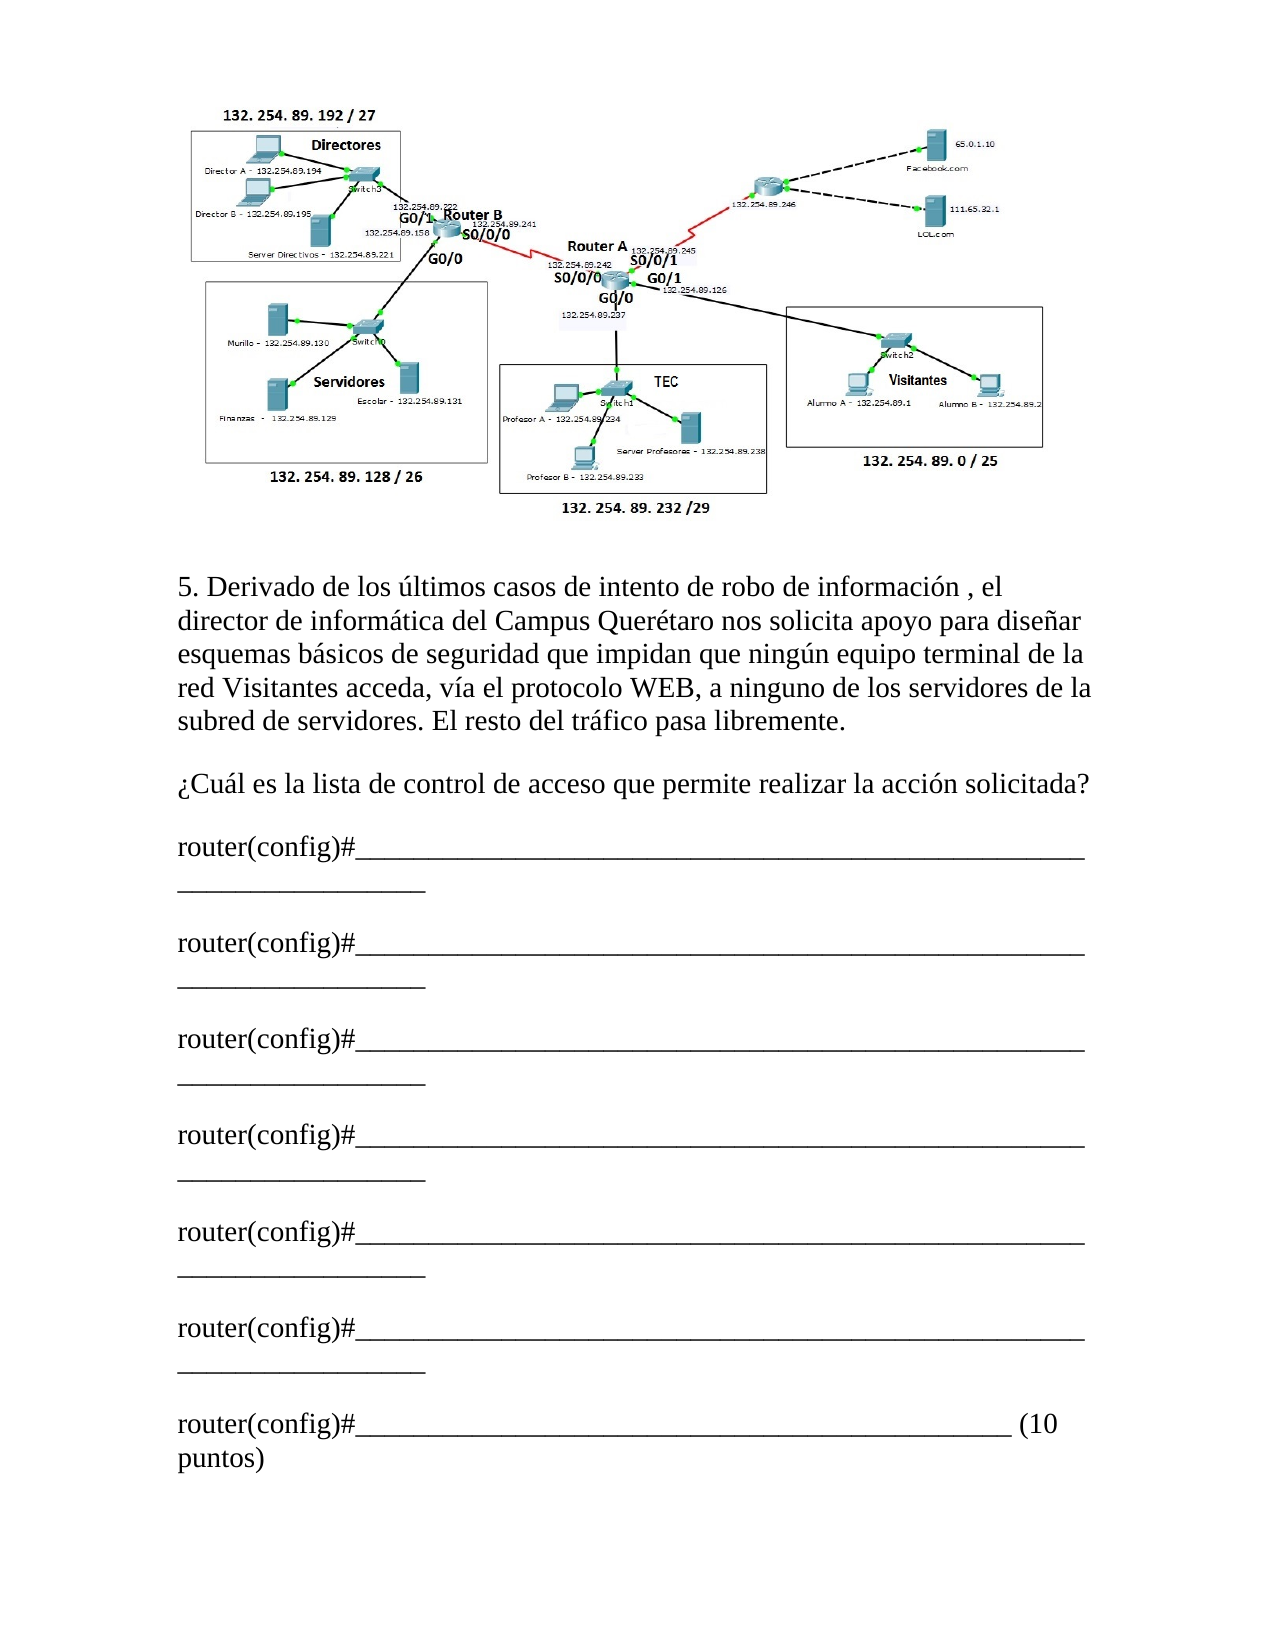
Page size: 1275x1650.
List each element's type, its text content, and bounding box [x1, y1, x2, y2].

text router(config)#___________________________________________________________________ [177, 1310, 1098, 1377]
text ¿Cuál es la lista de control de acceso que permite realizar la acción solicitada? [177, 766, 1098, 799]
text router(config)#___________________________________________________________________ [177, 1214, 1098, 1281]
picture [177, 44, 1098, 540]
text router(config)#___________________________________________________________________ [177, 1117, 1098, 1184]
text router(config)#___________________________________________________________________ [177, 1021, 1098, 1088]
text router(config)#___________________________________________________________________ [177, 925, 1098, 992]
text 5. Derivado de los últimos casos de intento de robo de información , el director de informática del Campus Querétaro nos solicita apoyo para diseñar esquemas básicos de seguridad que impidan que ningún equipo terminal de la red Visitantes acceda, vía el protocolo WEB, a ninguno de los servidores de la subred de servidores. El resto del tráfico pasa libremente. [177, 569, 1098, 737]
text router(config)#_____________________________________________ (10 puntos) [177, 1406, 1098, 1473]
text router(config)#___________________________________________________________________ [177, 829, 1098, 896]
